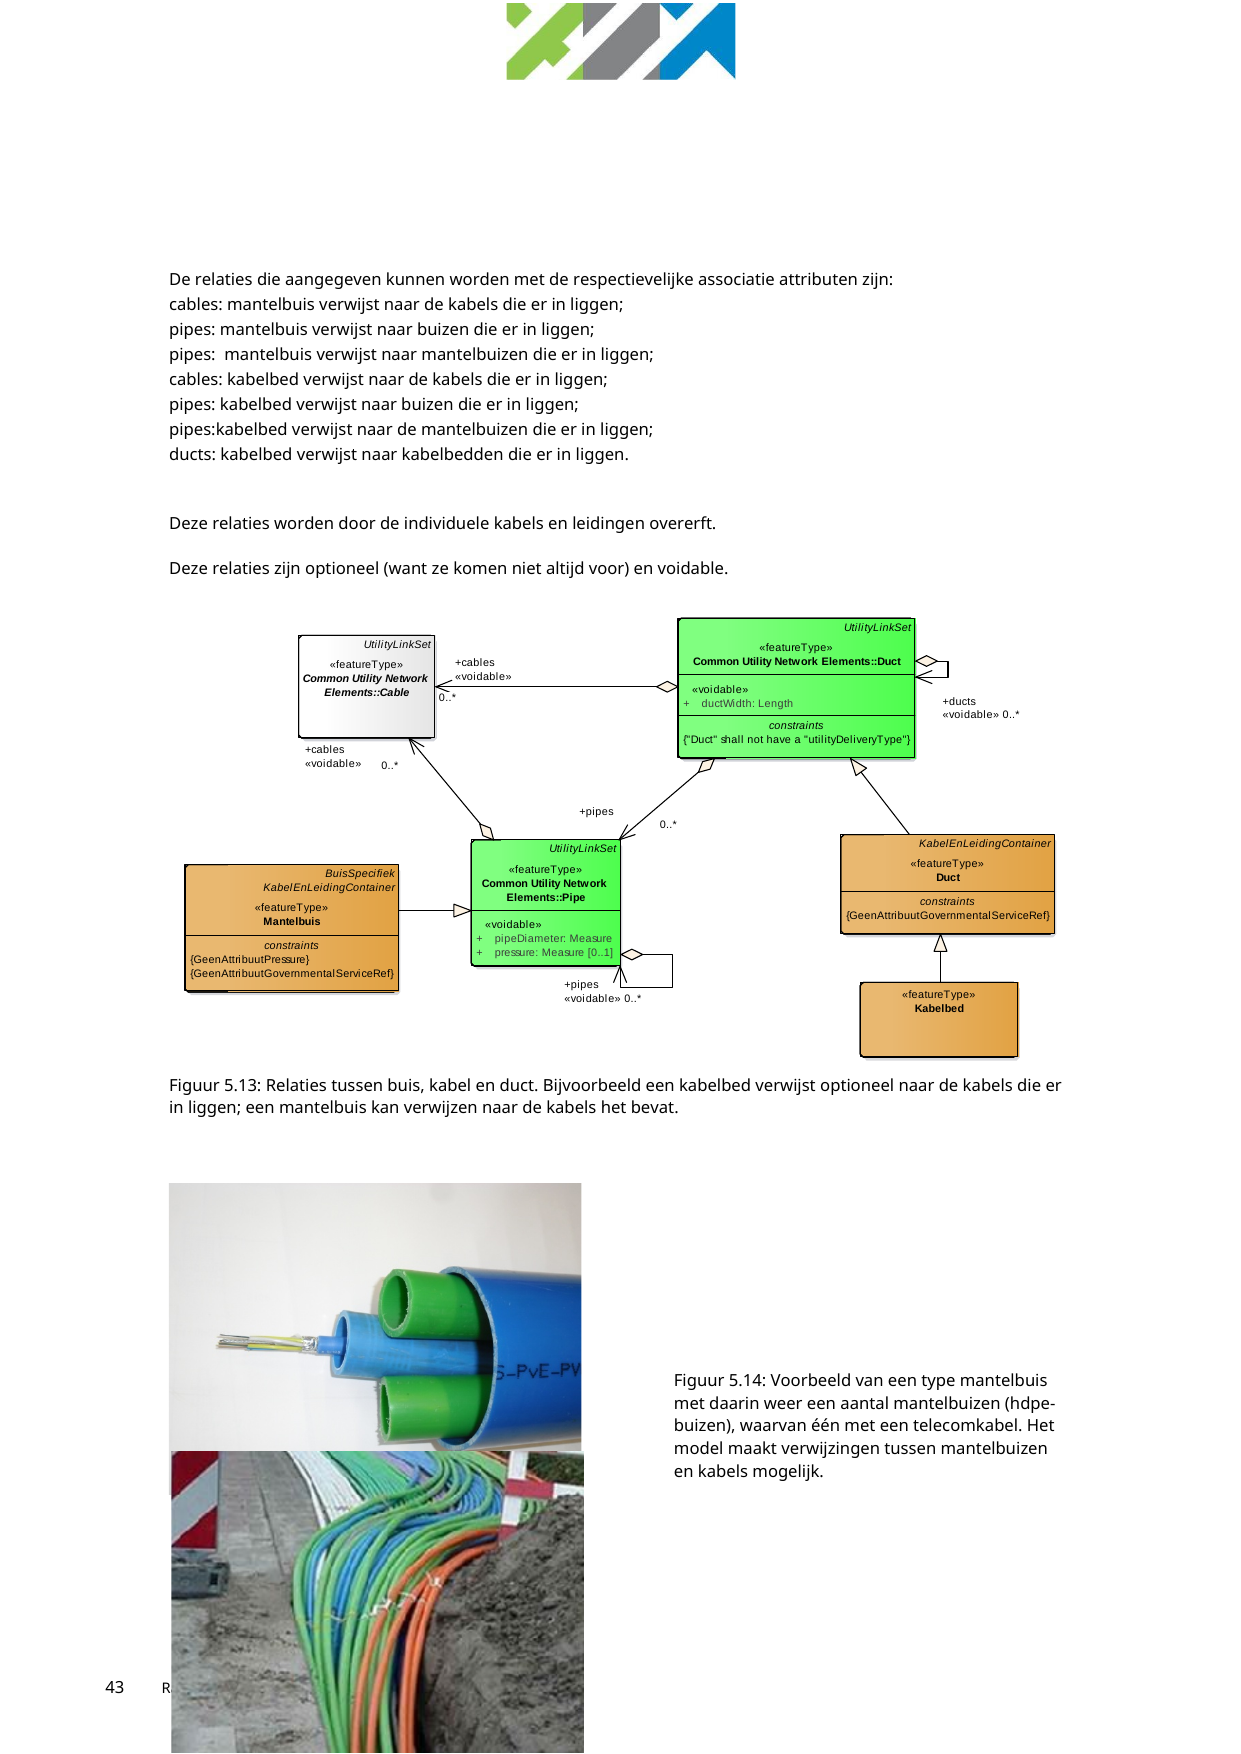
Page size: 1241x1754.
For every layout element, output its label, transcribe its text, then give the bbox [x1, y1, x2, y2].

text pipes: mantelbuis verwijst naar buizen die er in liggen; [169, 316, 1071, 341]
text pipes: kabelbed verwijst naar buizen die er in liggen; [169, 391, 1071, 416]
text cables: kabelbed verwijst naar de kabels die er in liggen; [169, 366, 1071, 391]
text pipes:kabelbed verwijst naar de mantelbuizen die er in liggen; [169, 416, 1071, 441]
text Figuur 5.13: Relaties tussen buis, kabel en duct. Bijvoorbeeld een kabelbed verwijst optioneel naar de kabels die er in liggen; een mantelbuis kan verwijzen naar de kabels het bevat. [169, 1073, 1071, 1119]
picture [677, 50, 736, 80]
picture [506, 3, 718, 80]
text pipes: mantelbuis verwijst naar mantelbuizen die er in liggen; [169, 341, 1071, 366]
text ducts: kabelbed verwijst naar kabelbedden die er in liggen. [169, 441, 1071, 466]
text cables: mantelbuis verwijst naar de kabels die er in liggen; [169, 291, 1071, 316]
text Deze relaties worden door de individuele kabels en leidingen overerft. [169, 511, 1071, 534]
text Deze relaties zijn optioneel (want ze komen niet altijd voor) en voidable. [169, 557, 1071, 579]
text De relaties die aangegeven kunnen worden met de respectievelijke associatie attributen zijn: [169, 266, 1071, 291]
text Figuur 5.14: Voorbeeld van een type mantelbuis met daarin weer een aantal mantelbuizen (hdpe-buizen), waarvan één met een telecomkabel. Het model maakt verwijzingen tussen mantelbuizen en kabels mogelijk. [582, 1369, 1071, 1482]
picture [168, 1183, 583, 1752]
